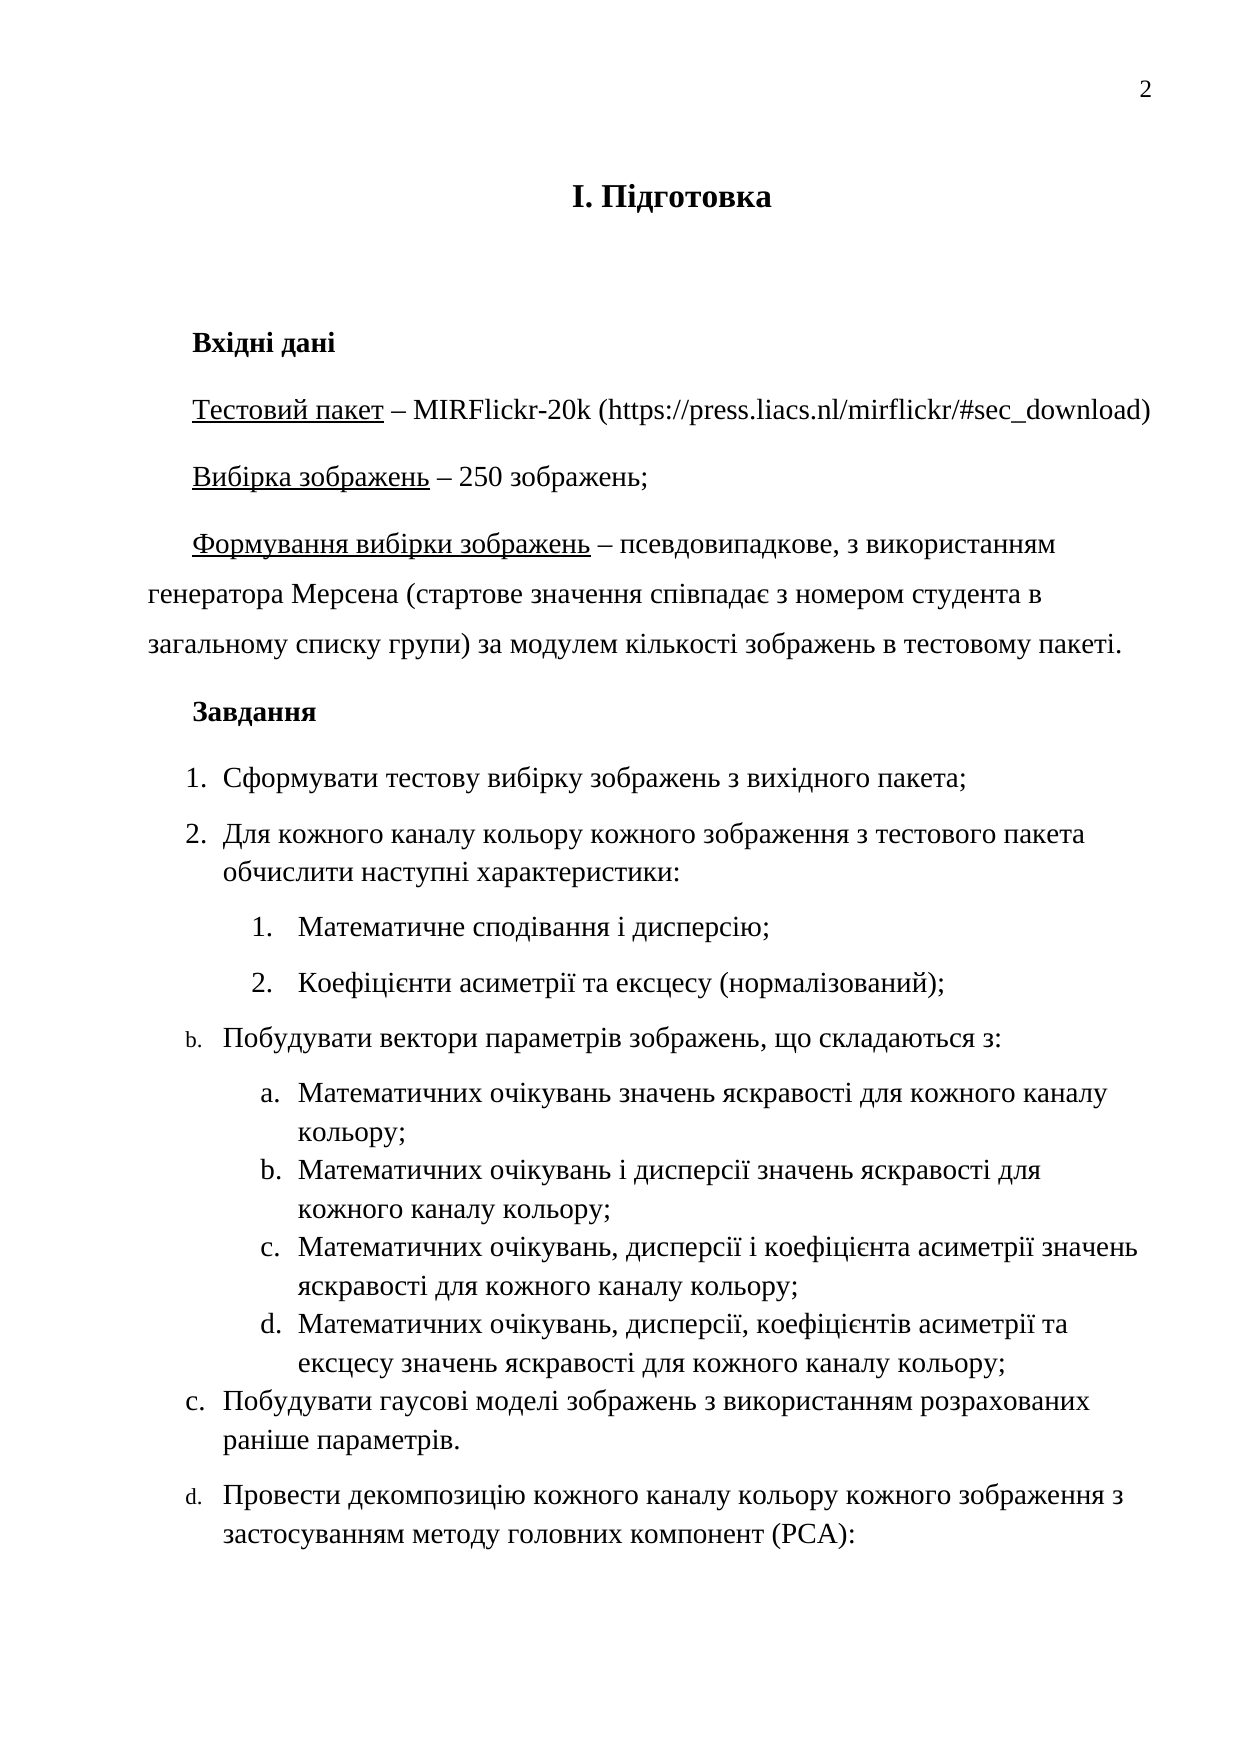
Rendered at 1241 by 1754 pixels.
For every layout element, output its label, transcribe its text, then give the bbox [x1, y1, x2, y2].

list Сформувати тестову вибірку зображень з вихідного пакета; [185, 761, 1152, 794]
list Математичних очікувань значень яскравості для кожного каналу кольору; [260, 1075, 1152, 1147]
list Провести декомпозицію кожного каналу кольору кожного зображення з застосуванням методу головних компонент (PCA): [185, 1477, 1152, 1549]
list Коефіцієнти асиметрії та ексцесу (нормалізований); [148, 965, 1152, 998]
text І. Підготовка [148, 177, 1152, 215]
list Побудувати вектори параметрів зображень, що складаються з: [185, 1020, 1152, 1053]
list Для кожного каналу кольору кожного зображення з тестового пакета обчислити наступні характеристики: [185, 816, 1152, 888]
text Вхідні дані [148, 325, 1152, 359]
list Побудувати гаусові моделі зображень з використанням розрахованих раніше параметрів. [185, 1383, 1152, 1456]
text Тестовий пакет – MIRFlickr-20k (https://press.liacs.nl/mirflickr/#sec_download) [148, 392, 1152, 426]
list Математичне сподівання і дисперсію; [148, 909, 1152, 943]
text Завдання [148, 694, 1152, 727]
text Вибірка зображень – 250 зображень; [148, 459, 1152, 493]
list Математичних очікувань, дисперсії і коефіцієнта асиметрії значень яскравості для кожного каналу кольору; [260, 1229, 1152, 1301]
list Математичних очікувань, дисперсії, коефіцієнтів асиметрії та ексцесу значень яскравості для кожного каналу кольору; [260, 1306, 1152, 1378]
text Формування вибірки зображень – псевдовипадкове, з використанням генератора Мерсена (стартове значення співпадає з номером студента в загальному списку групи) за модулем кількості зображень в тестовому пакеті. [148, 526, 1152, 660]
list Математичних очікувань і дисперсії значень яскравості для кожного каналу кольору; [260, 1152, 1152, 1224]
